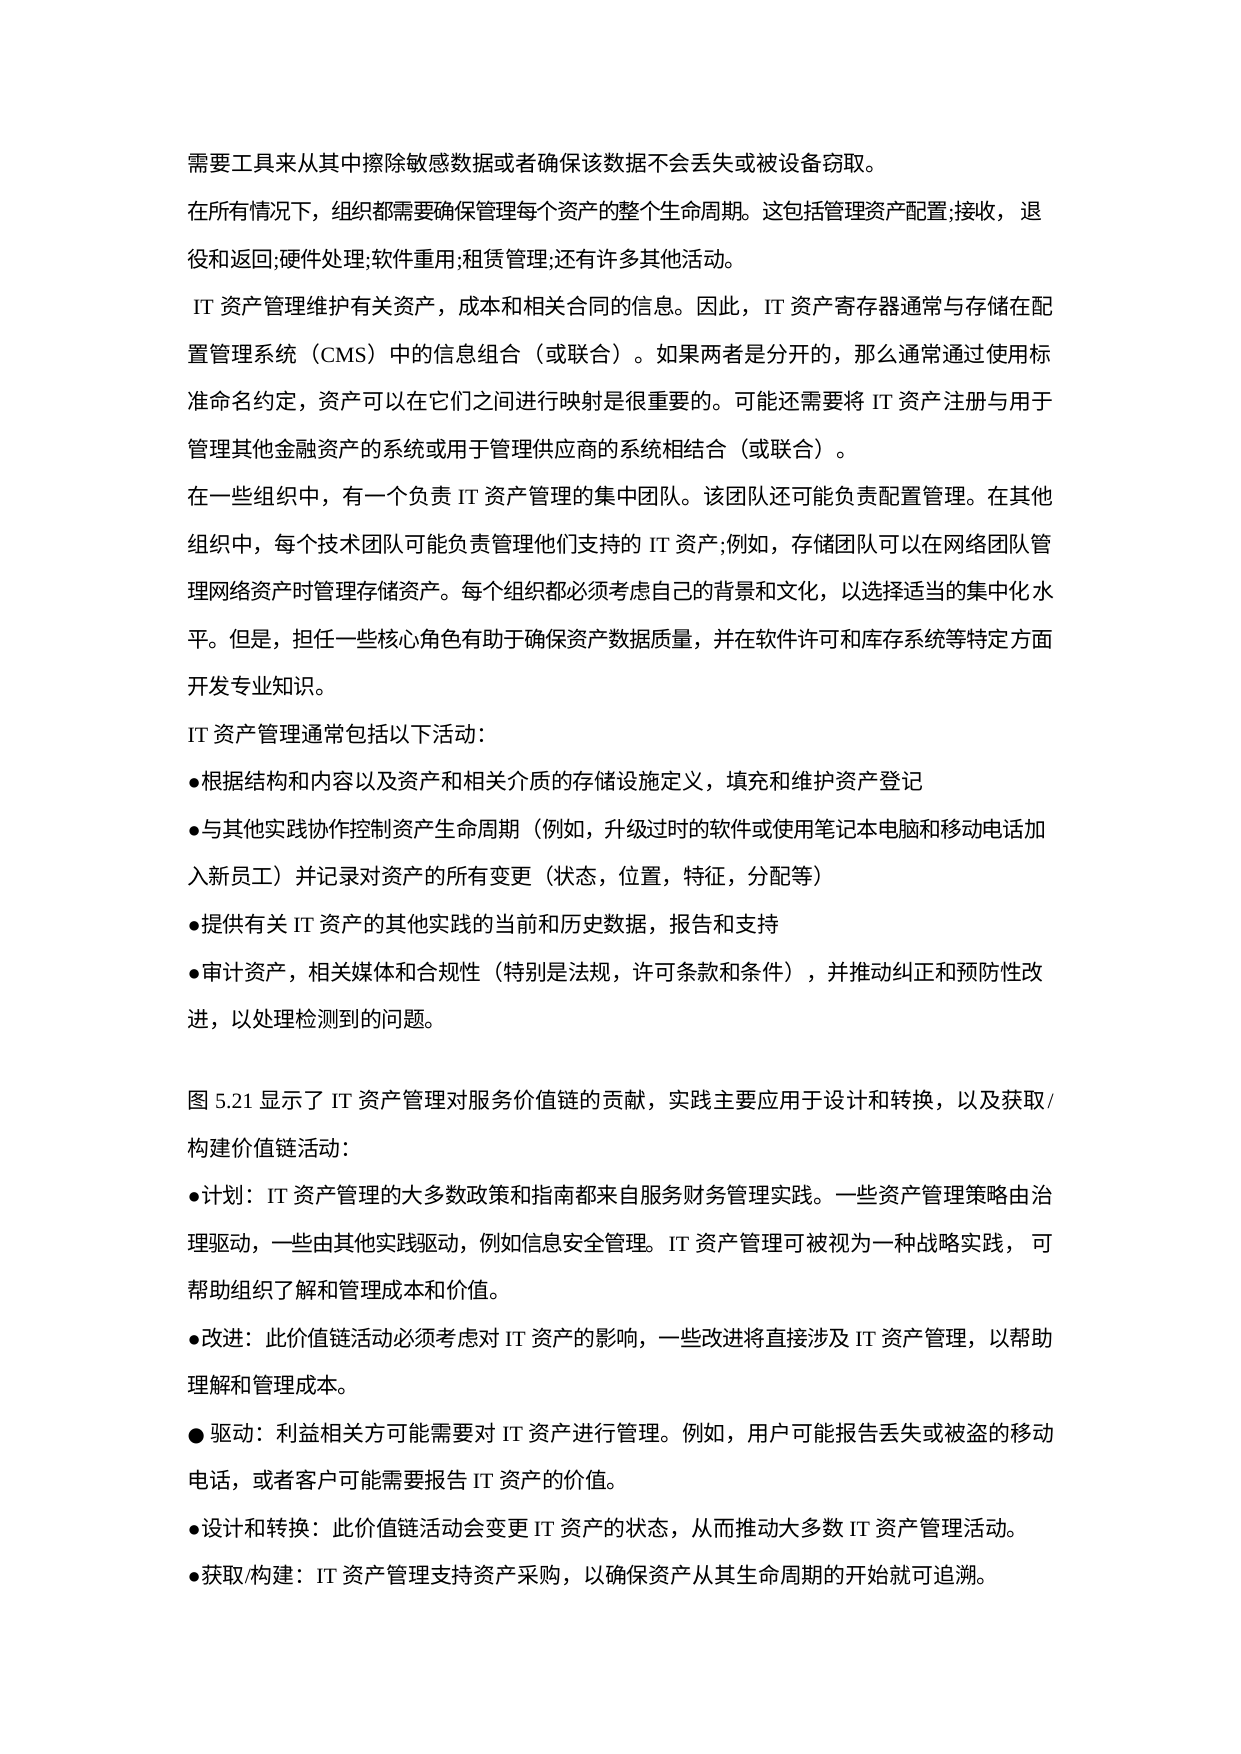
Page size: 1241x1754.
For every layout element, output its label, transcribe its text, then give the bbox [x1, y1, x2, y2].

text IT 资产管理通常包括以下活动： [187, 717, 1121, 748]
text 在所有情况下，组织都需要确保管理每个资产的整个生命周期。这包括管理资产配置;接收， 退役和返回;硬件处理;软件重用;租赁管理;还有许多其他活动。 [187, 194, 1054, 273]
text 在一些组织中，有一个负责 IT 资产管理的集中团队。该团队还可能负责配置管理。在其他组织中，每个技术团队可能负责管理他们支持的 IT 资产;例如，存储团队可以在网络团队管理网络资产时管理存储资产。每个组织都必须考虑自己的背景和文化，以选择适当的集中化水平。但是，担任一些核心角色有助于确保资产数据质量，并在软件许可和库存系统等特定方面开发专业知识。 [187, 479, 1054, 701]
text ●提供有关 IT 资产的其他实践的当前和历史数据，报告和支持 [187, 907, 1121, 938]
text 需要工具来从其中擦除敏感数据或者确保该数据不会丢失或被设备窃取。 [187, 146, 1121, 178]
text 图 5.21 显示了 IT 资产管理对服务价值链的贡献，实践主要应用于设计和转换，以及获取/ 构建价值链活动： [187, 1083, 1054, 1162]
text ●与其他实践协作控制资产生命周期（例如，升级过时的软件或使用笔记本电脑和移动电话加入新员工）并记录对资产的所有变更（状态，位置，特征，分配等） [187, 812, 1054, 891]
text ●审计资产，相关媒体和合规性（特别是法规，许可条款和条件），并推动纠正和预防性改进，以处理检测到的问题。 [187, 954, 1054, 1034]
text ●计划：IT 资产管理的大多数政策和指南都来自服务财务管理实践。一些资产管理策略由治理驱动，一些由其他实践驱动，例如信息安全管理。IT 资产管理可被视为一种战略实践， 可帮助组织了解和管理成本和价值。 [187, 1178, 1054, 1305]
text IT 资产管理维护有关资产，成本和相关合同的信息。因此，IT 资产寄存器通常与存储在配置管理系统（CMS）中的信息组合（或联合）。如果两者是分开的，那么通常通过使用标准命名约定，资产可以在它们之间进行映射是很重要的。可能还需要将 IT 资产注册与用于管理其他金融资产的系统或用于管理供应商的系统相结合（或联合）。 [187, 289, 1054, 463]
text ●获取/构建：IT 资产管理支持资产采购，以确保资产从其生命周期的开始就可追溯。 [187, 1558, 1121, 1590]
text ●改进：此价值链活动必须考虑对 IT 资产的影响，一些改进将直接涉及 IT 资产管理，以帮助理解和管理成本。 [187, 1321, 1053, 1400]
text ●设计和转换：此价值链活动会变更 IT 资产的状态，从而推动大多数 IT 资产管理活动。 [187, 1511, 1121, 1542]
list 驱动：利益相关方可能需要对 IT 资产进行管理。例如，用户可能报告丢失或被盗的移动电话，或者客户可能需要报告 IT 资产的价值。 [187, 1416, 1054, 1495]
text ●根据结构和内容以及资产和相关介质的存储设施定义，填充和维护资产登记 [187, 764, 1121, 796]
